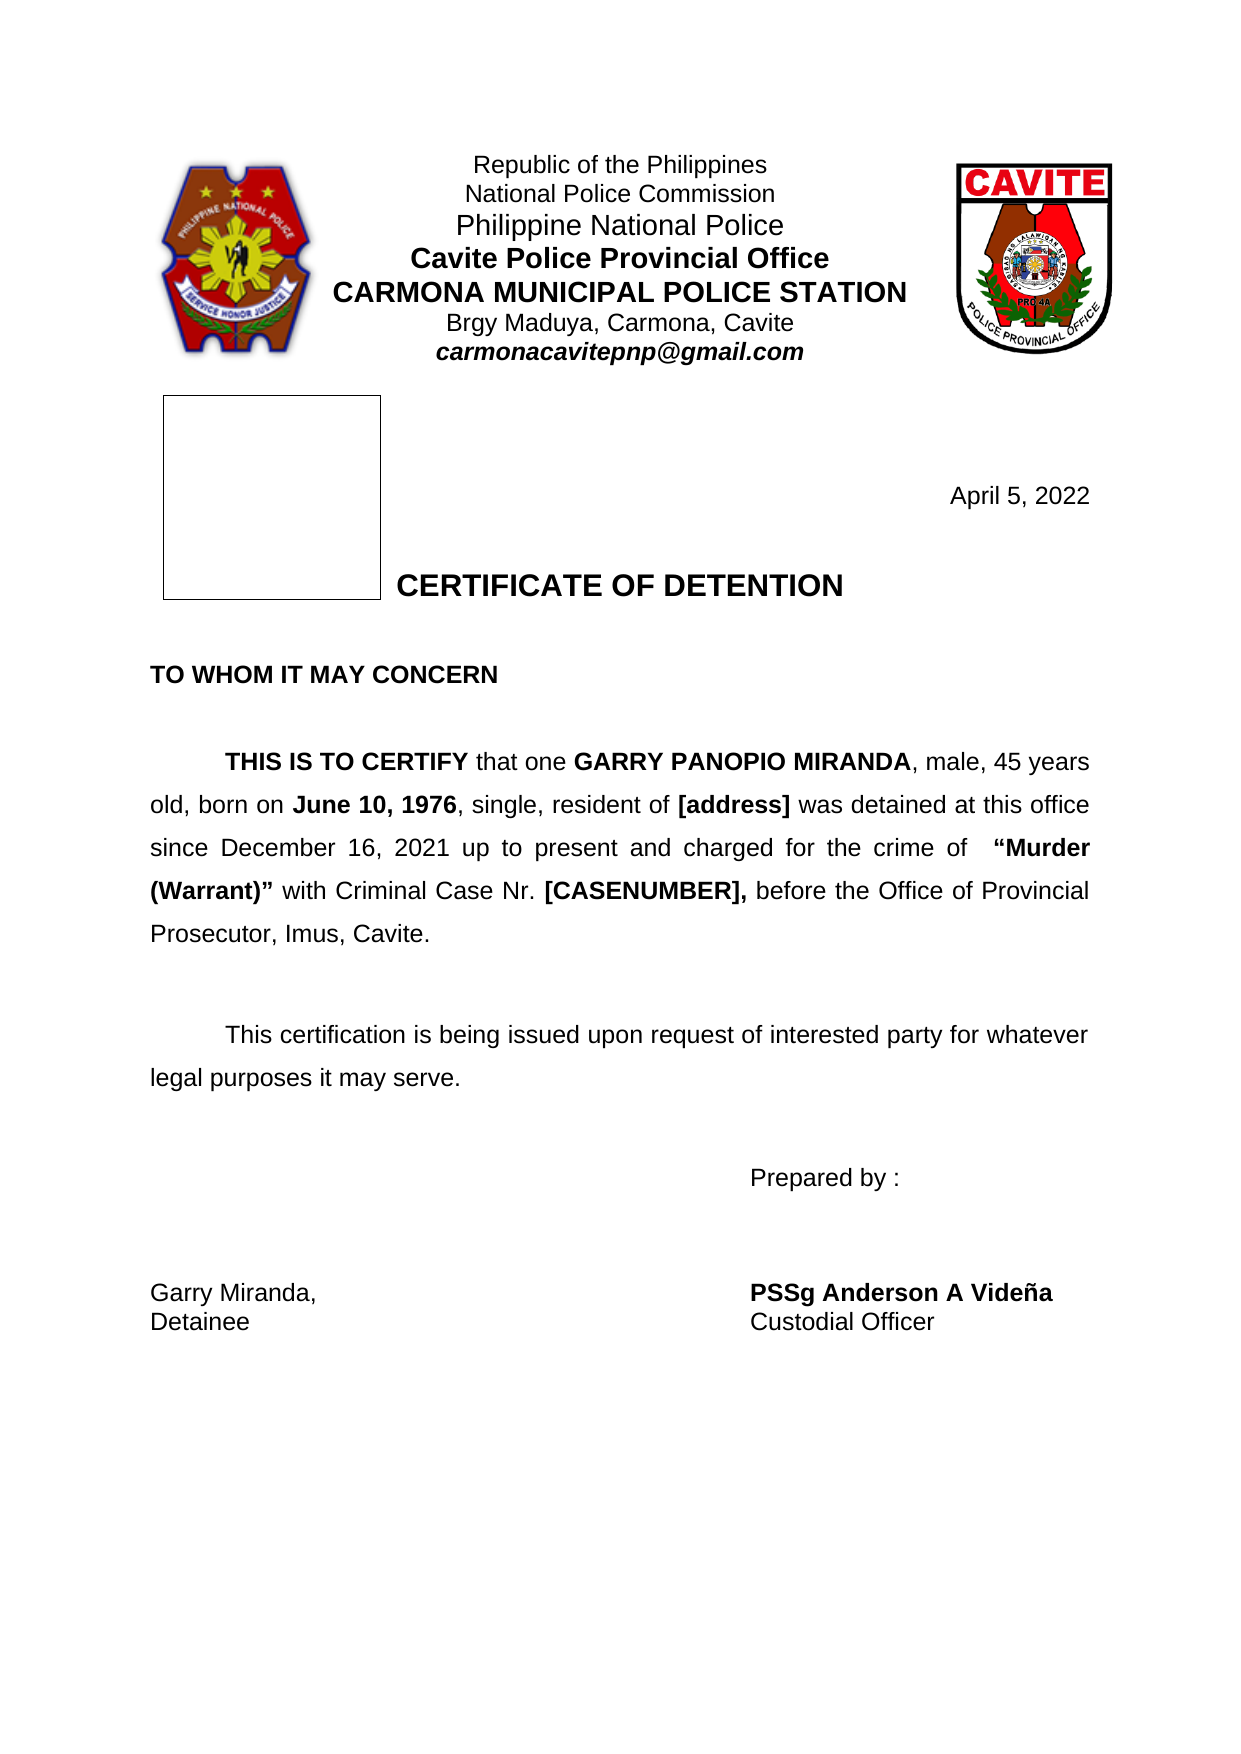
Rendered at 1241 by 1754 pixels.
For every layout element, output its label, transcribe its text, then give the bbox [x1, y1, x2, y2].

text National Police Commission [330, 179, 956, 207]
text THIS IS TO CERTIFY that one GARRY PANOPIO MIRANDA, male, 45 years old, born on June 10, 1976, single, resident of [address] was detained at this office since December 16, 2021 up to present and charged for the crime of “Murder (Warrant)” with Criminal Case Nr. [CASENUMBER], before the Office of Provincial Prosecutor, Imus, Cavite. [150, 747, 1090, 948]
text TO WHOM IT MAY CONCERN [150, 660, 1090, 689]
text Brgy Maduya, Carmona, Cavite [330, 308, 956, 337]
text Prepared by : [675, 1163, 1090, 1221]
text Philippine National Police [330, 207, 956, 241]
text Garry Miranda, PSSg Anderson A Videña [150, 1278, 1090, 1307]
text Cavite Police Provincial Office [330, 241, 956, 274]
text Republic of the Philippines [330, 150, 1090, 179]
picture [956, 162, 1113, 355]
text CERTIFICATE OF DETENTION [150, 567, 1090, 603]
text carmonacavitepnp@gmail.com [330, 337, 1090, 366]
picture [143, 148, 330, 371]
text CARMONA MUNICIPAL POLICE STATION [330, 274, 956, 308]
text Detainee Custodial Officer [150, 1307, 1090, 1336]
text This certification is being issued upon request of interested party for whatever legal purposes it may serve. [150, 1020, 1090, 1092]
text April 5, 2022 [600, 481, 1090, 509]
